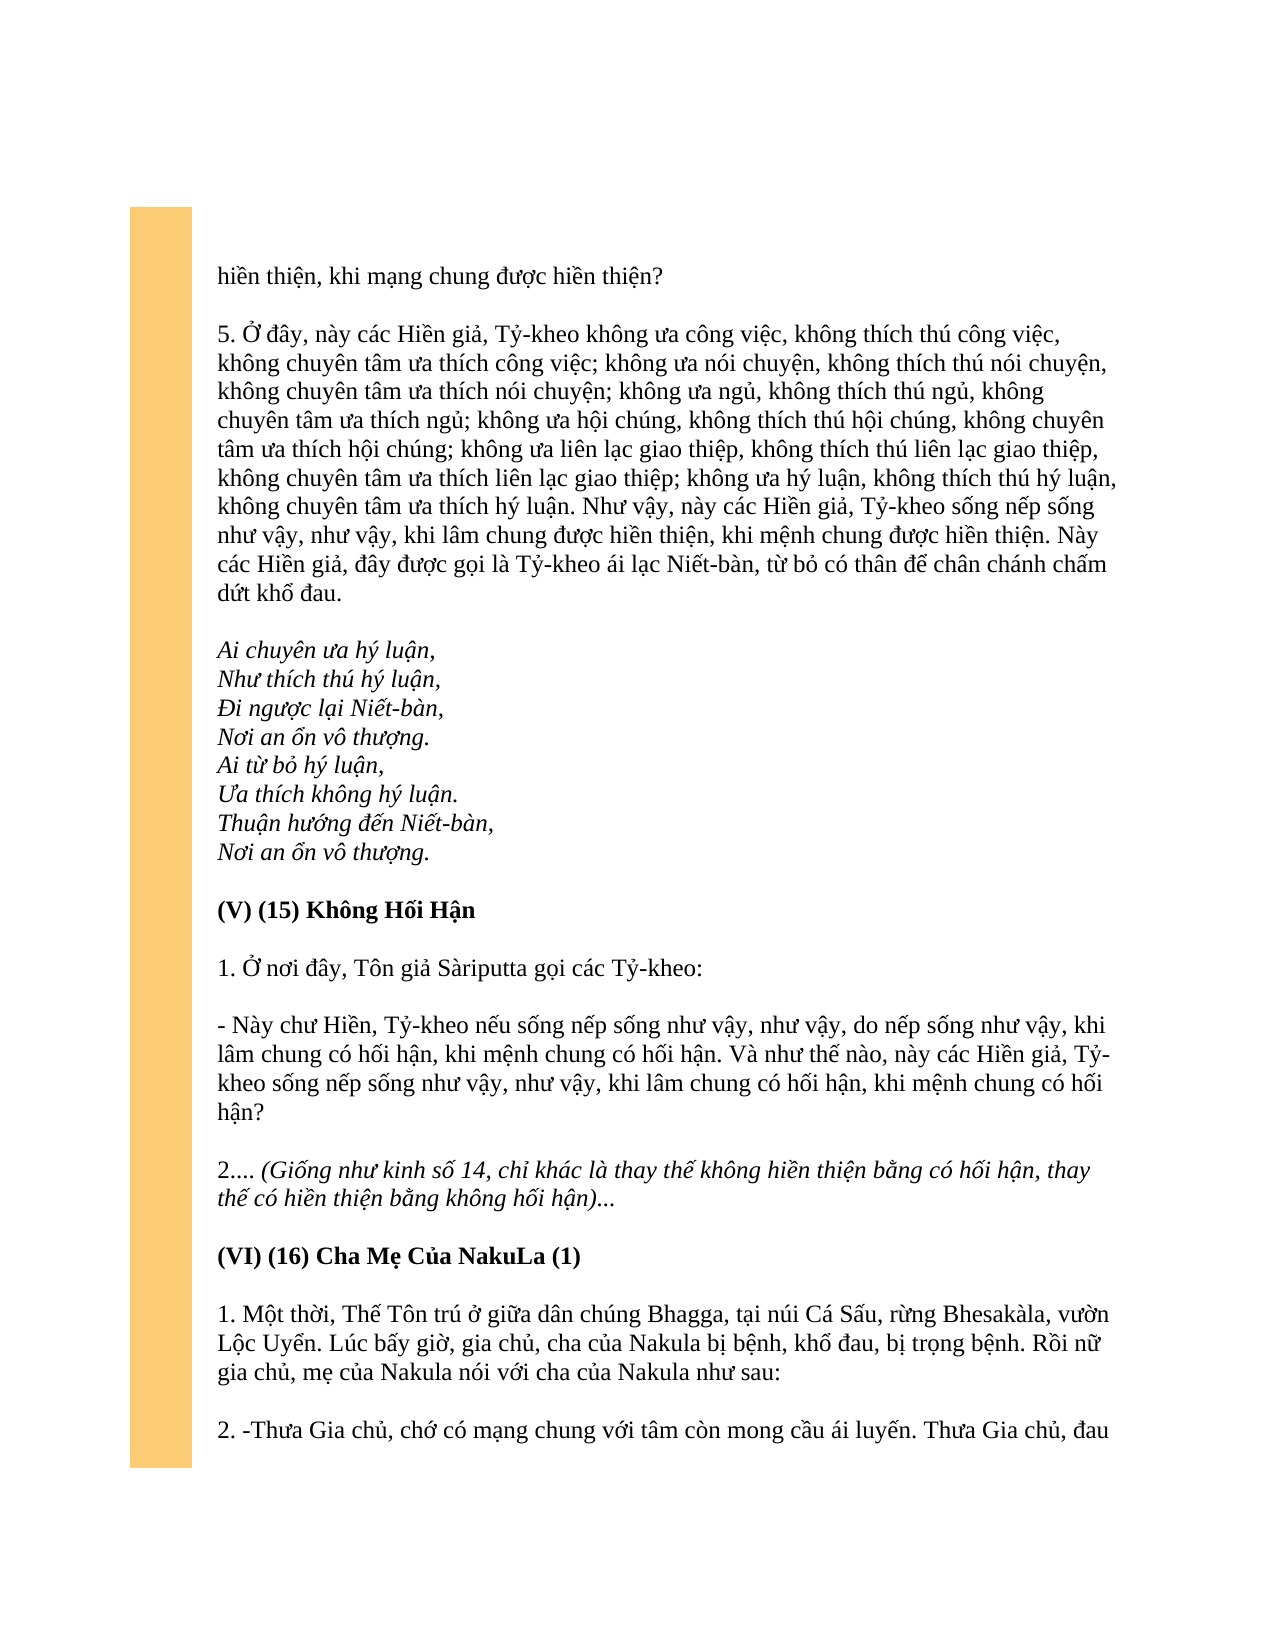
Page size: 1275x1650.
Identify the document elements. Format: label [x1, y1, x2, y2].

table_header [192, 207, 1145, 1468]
table_header [130, 207, 192, 1468]
